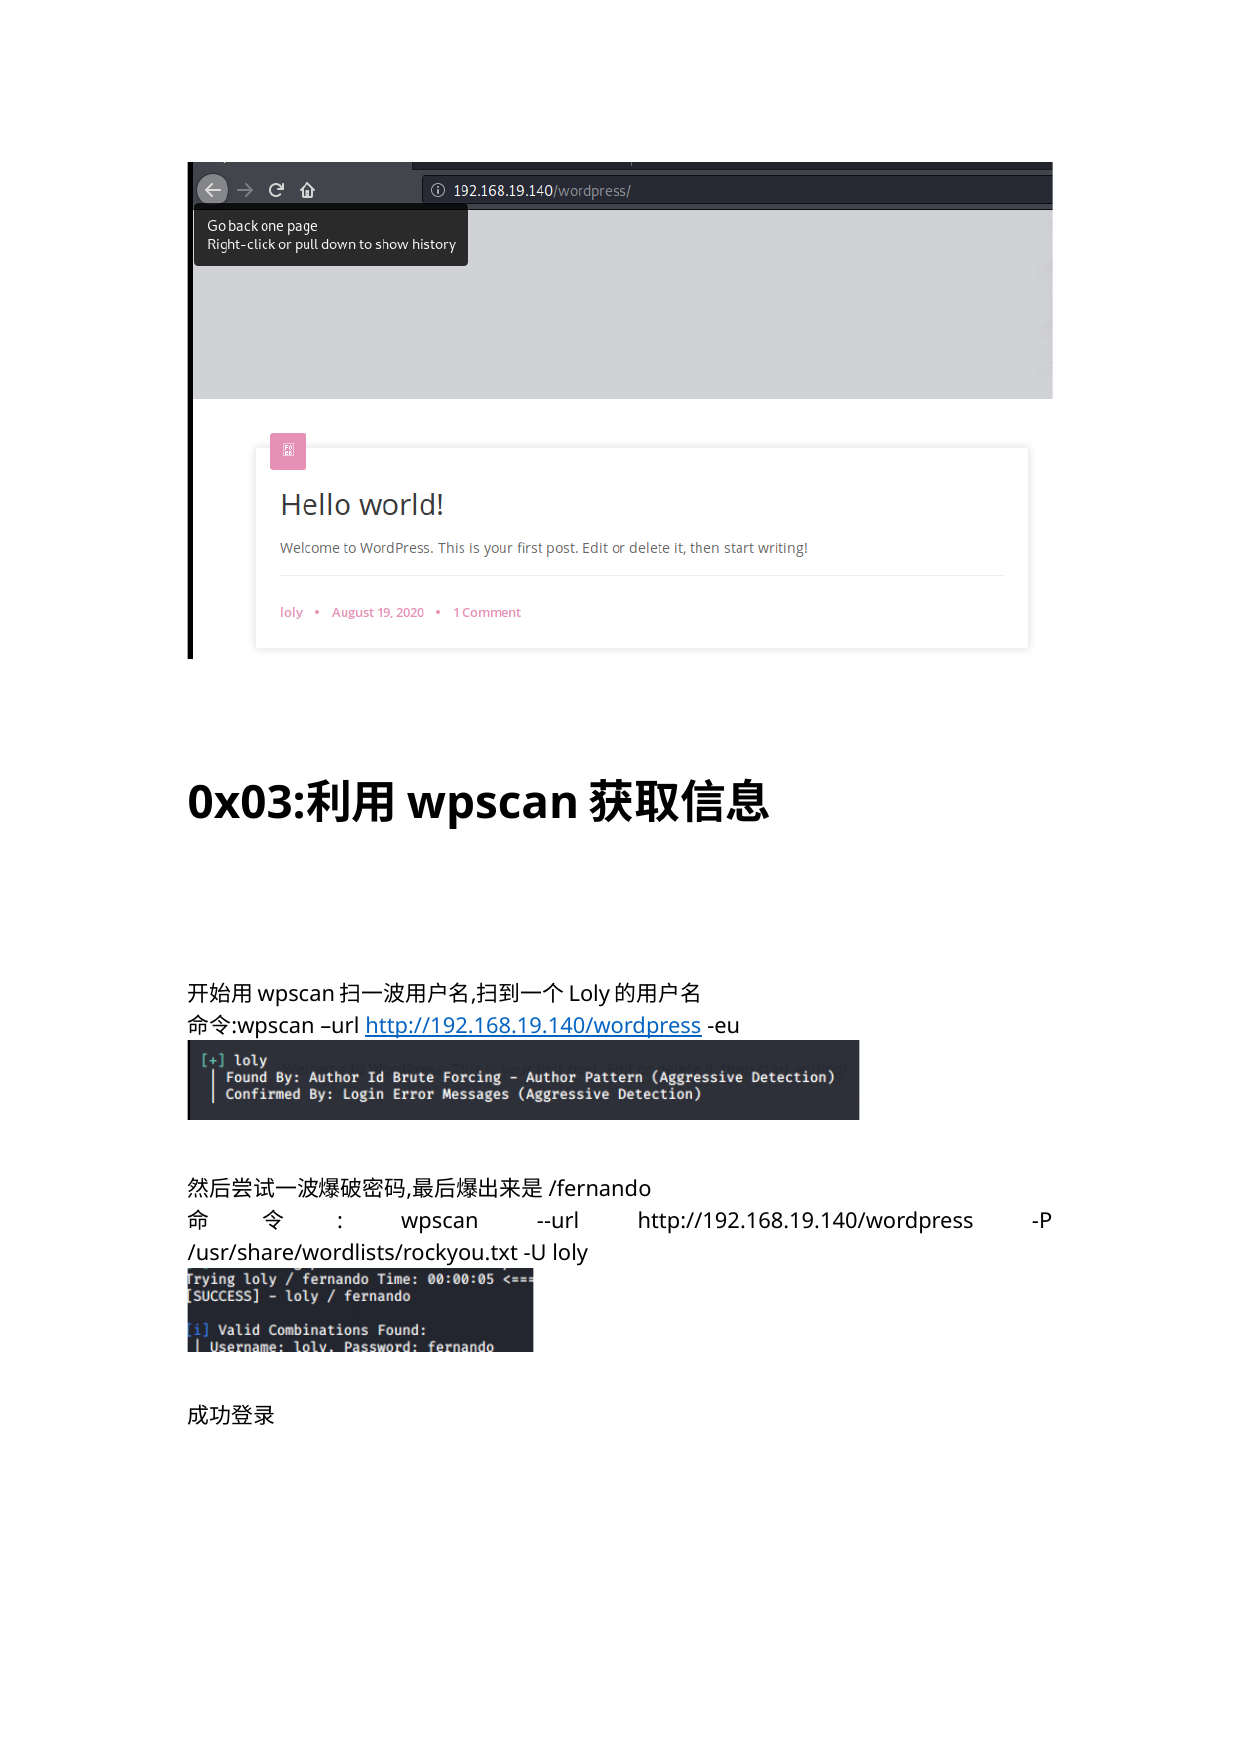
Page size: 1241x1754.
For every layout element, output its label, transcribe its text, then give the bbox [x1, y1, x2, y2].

picture [187, 1040, 860, 1120]
text 开始用wpscan扫一波用户名,扫到一个Loly的用户名 [187, 976, 1053, 1008]
text 命令: wpscan --url http://192.168.19.140/wordpress -P /usr/share/wordlists/rockyou.txt -U loly [187, 1203, 1053, 1268]
picture [187, 1268, 534, 1352]
picture [187, 162, 1053, 659]
text 成功登录 [187, 1398, 1053, 1431]
text 命令:wpscan –url http://192.168.19.140/wordpress -eu [187, 1008, 1053, 1041]
text 然后尝试一波爆破密码,最后爆出来是 /fernando [187, 1171, 1053, 1203]
subtitle 0x03:利用wpscan获取信息 [187, 750, 1053, 847]
